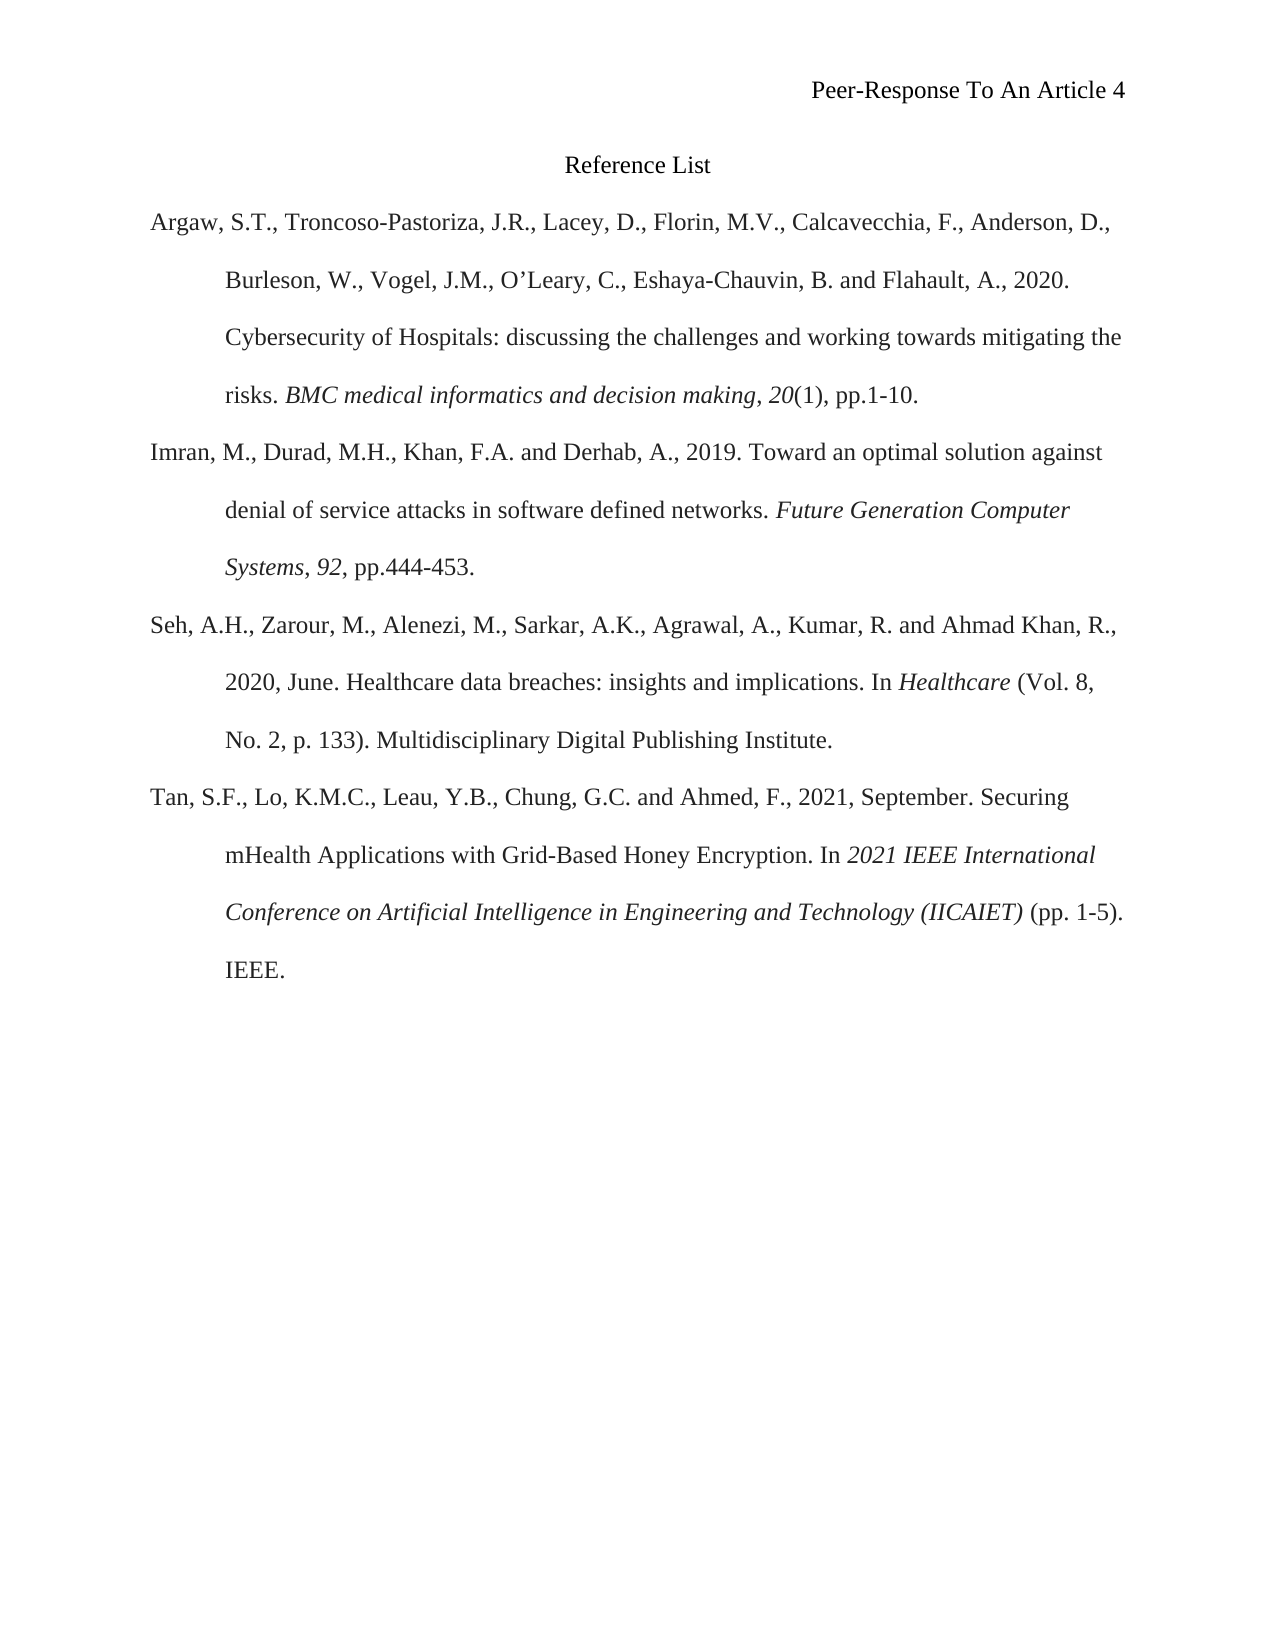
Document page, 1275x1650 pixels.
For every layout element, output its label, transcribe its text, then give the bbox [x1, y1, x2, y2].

text Seh, A.H., Zarour, M., Alenezi, M., Sarkar, A.K., Agrawal, A., Kumar, R. and Ahmad Khan, R., 2020, June. Healthcare data breaches: insights and implications. In Healthcare (Vol. 8, No. 2, p. 133). Multidisciplinary Digital Publishing Institute. [150, 610, 1125, 754]
text Imran, M., Durad, M.H., Khan, F.A. and Derhab, A., 2019. Toward an optimal solution against denial of service attacks in software defined networks. Future Generation Computer Systems, 92, pp.444-453. [150, 437, 1125, 581]
text Tan, S.F., Lo, K.M.C., Leau, Y.B., Chung, G.C. and Ahmed, F., 2021, September. Securing mHealth Applications with Grid-Based Honey Encryption. In 2021 IEEE International Conference on Artificial Intelligence in Engineering and Technology (IICAIET) (pp. 1-5). IEEE. [150, 782, 1125, 984]
text Argaw, S.T., Troncoso-Pastoriza, J.R., Lacey, D., Florin, M.V., Calcavecchia, F., Anderson, D., Burleson, W., Vogel, J.M., O’Leary, C., Eshaya-Chauvin, B. and Flahault, A., 2020. Cybersecurity of Hospitals: discussing the challenges and working towards mitigating the risks. BMC medical informatics and decision making, 20(1), pp.1-10. [150, 207, 1125, 409]
text Reference List [150, 150, 1125, 179]
